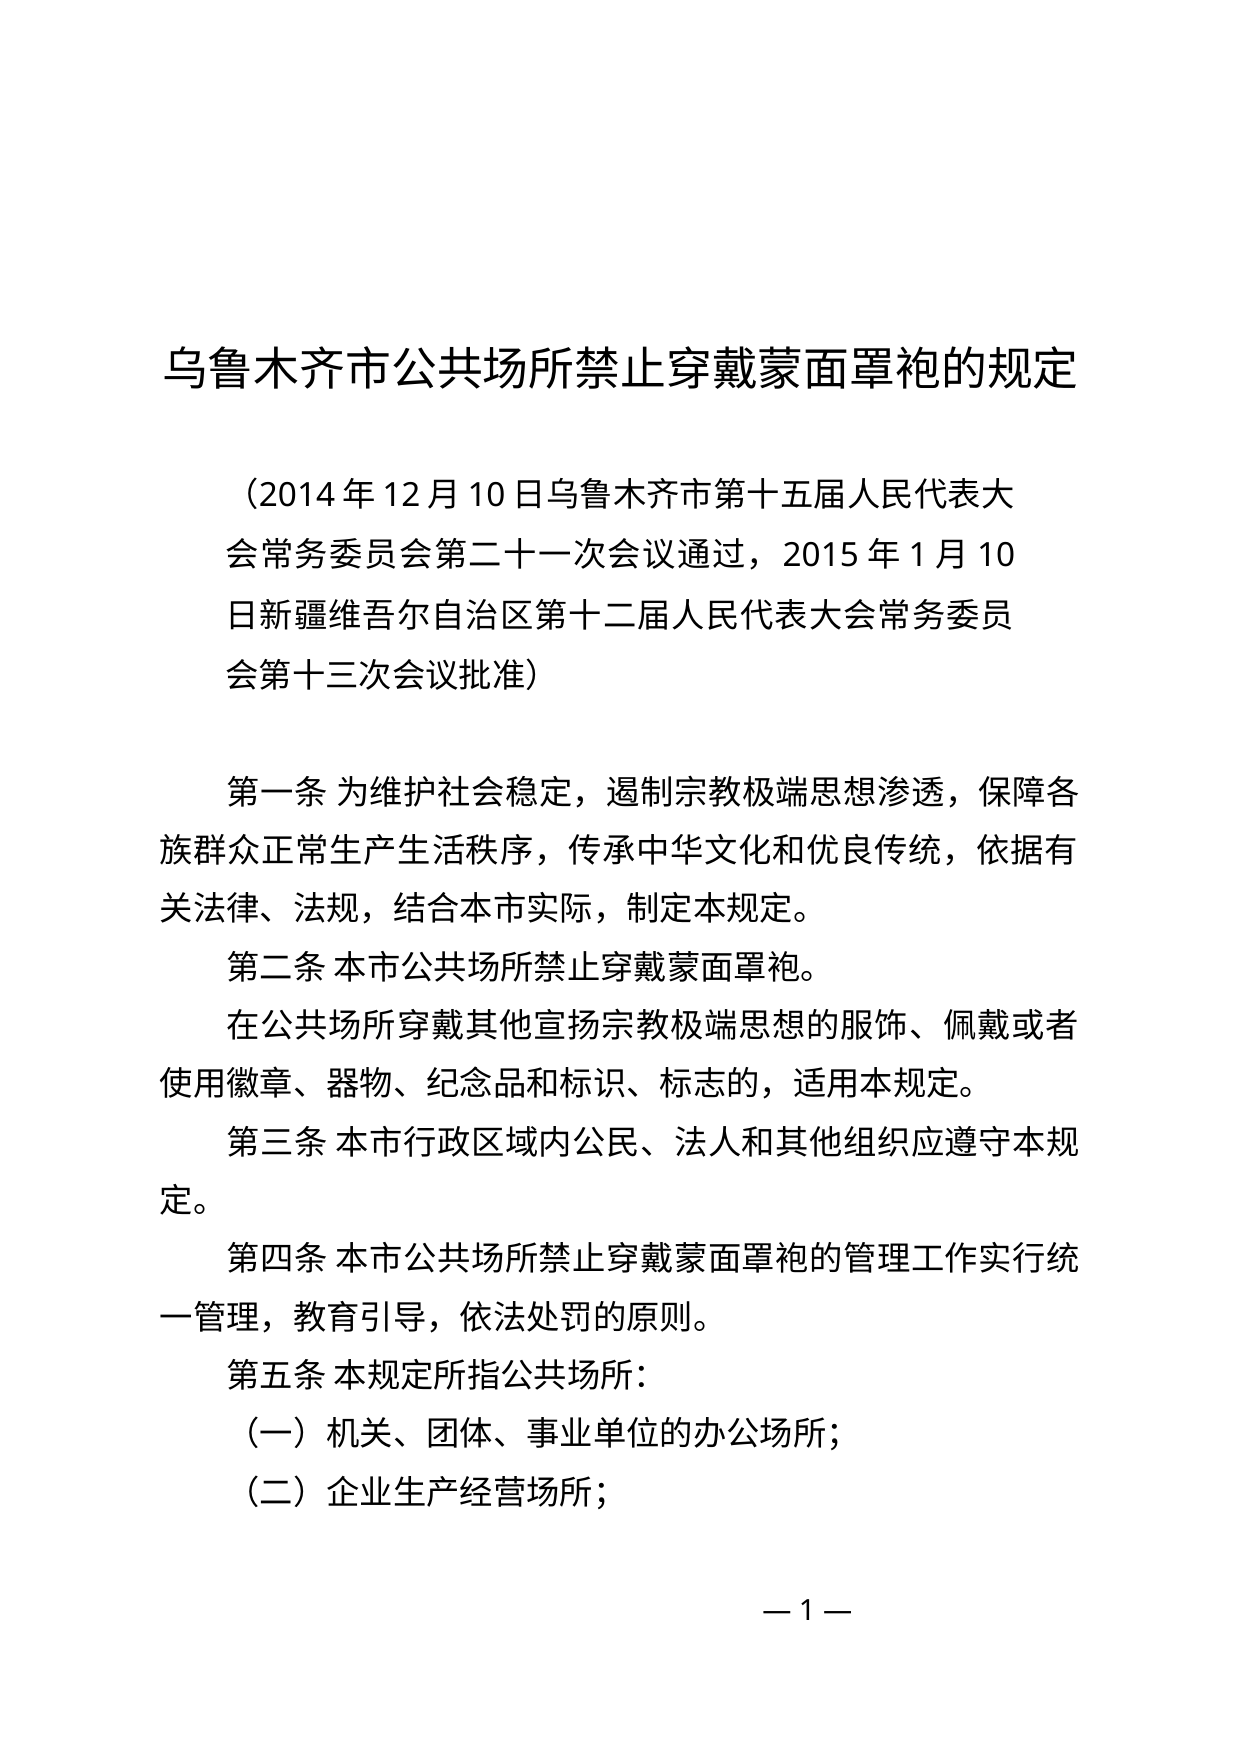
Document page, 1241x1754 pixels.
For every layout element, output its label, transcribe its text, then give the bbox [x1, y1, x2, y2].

text （二）企业生产经营场所； [159, 1457, 1081, 1516]
text 第五条 本规定所指公共场所： [159, 1341, 1081, 1399]
text 第四条 本市公共场所禁止穿戴蒙面罩袍的管理工作实行统一管理，教育引导，依法处罚的原则。 [159, 1224, 1081, 1341]
text （2014年12月10日乌鲁木齐市第十五届人民代表大会常务委员会第二十一次会议通过，2015年1月10日新疆维吾尔自治区第十二届人民代表大会常务委员会第十三次会议批准） [225, 455, 1015, 697]
text 第三条 本市行政区域内公民、法人和其他组织应遵守本规定。 [159, 1107, 1081, 1224]
text 第一条 为维护社会稳定，遏制宗教极端思想渗透，保障各族群众正常生产生活秩序，传承中华文化和优良传统，依据有关法律、法规，结合本市实际，制定本规定。 [159, 757, 1081, 932]
text （一）机关、团体、事业单位的办公场所； [159, 1399, 1081, 1457]
text 在公共场所穿戴其他宣扬宗教极端思想的服饰、佩戴或者使用徽章、器物、纪念品和标识、标志的，适用本规定。 [159, 991, 1081, 1107]
text 乌鲁木齐市公共场所禁止穿戴蒙面罩袍的规定 [159, 349, 1081, 395]
text 第二条 本市公共场所禁止穿戴蒙面罩袍。 [159, 932, 1081, 991]
